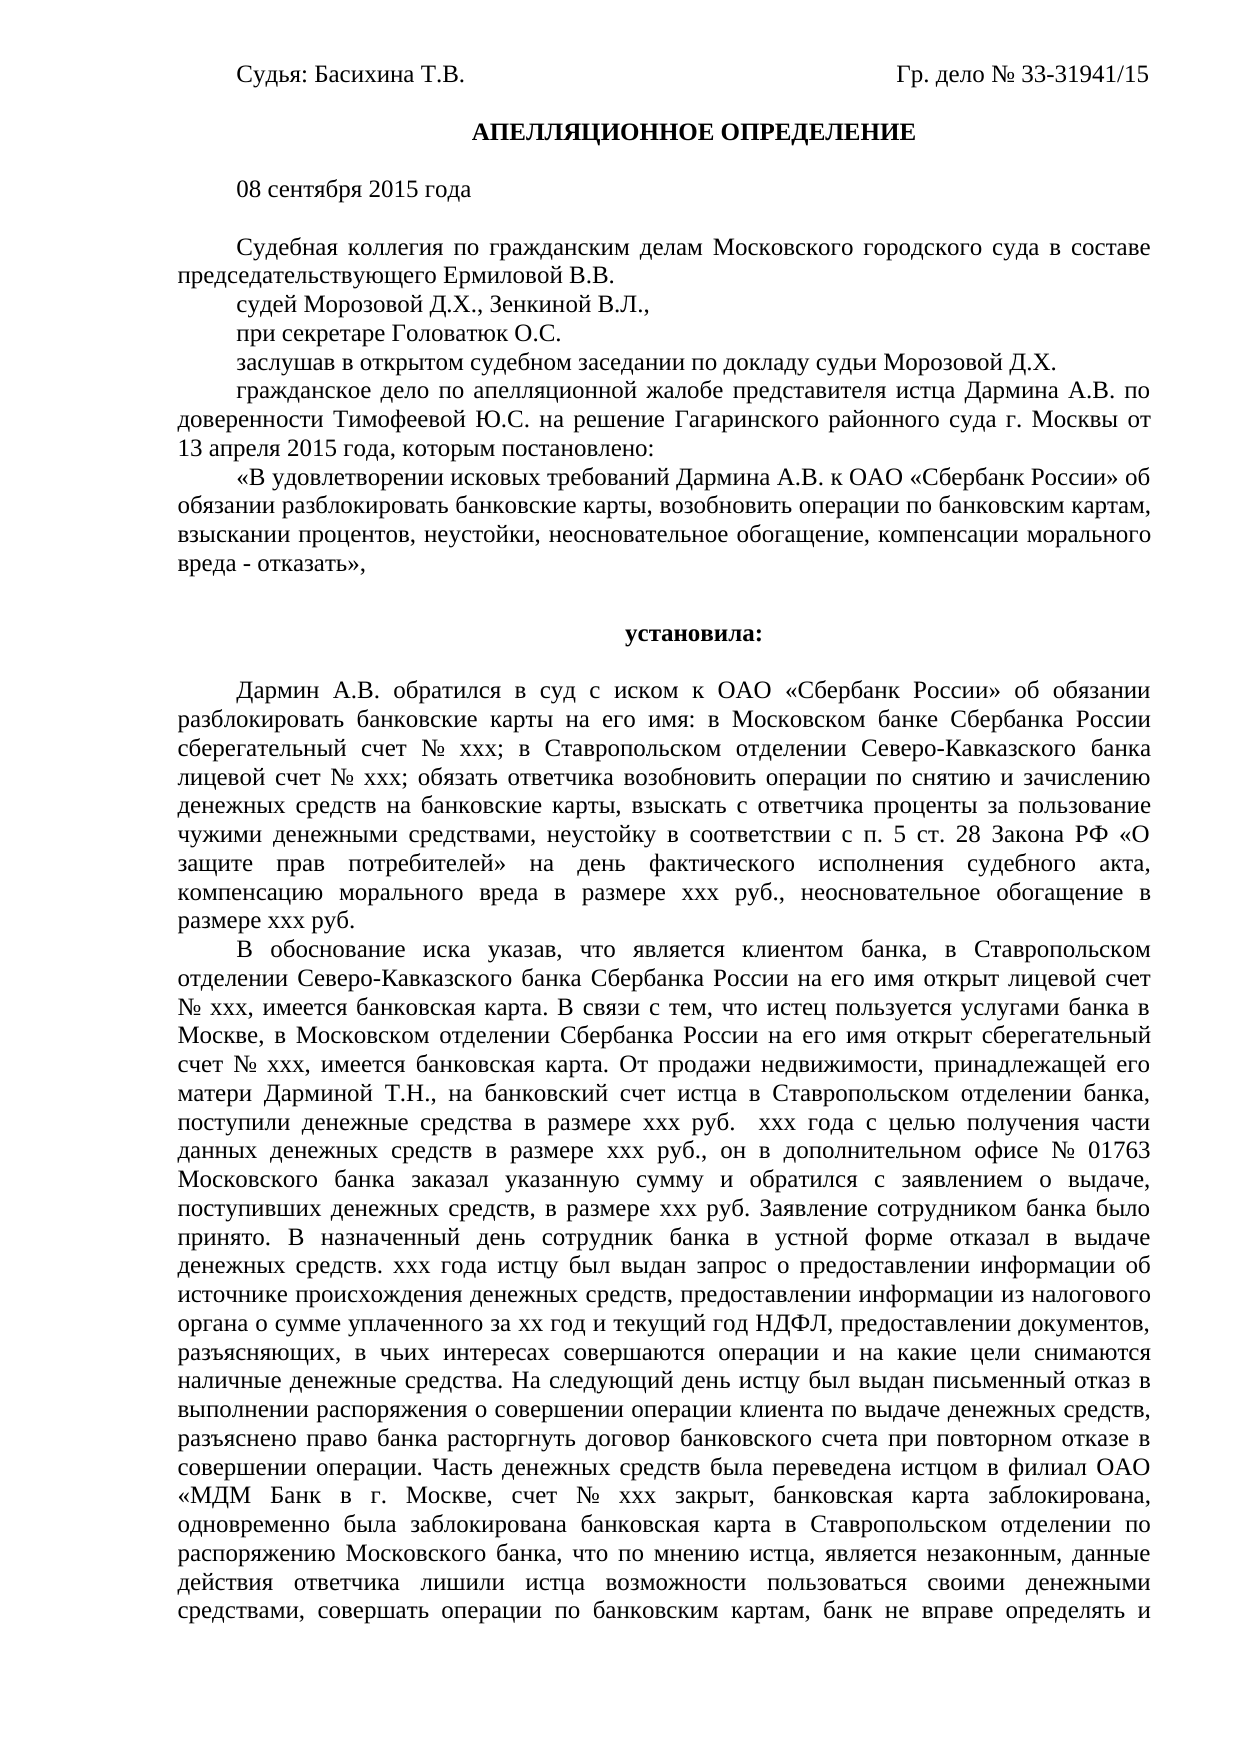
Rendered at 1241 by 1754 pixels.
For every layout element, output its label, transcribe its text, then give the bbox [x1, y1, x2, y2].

text Дармин А.В. обратился в суд с иском к ОАО «Сбербанк России» об обязании разблокировать банковские карты на его имя: в Московском банке Сбербанка России сберегательный счет № ххх; в Ставропольском отделении Северо-Кавказского банка лицевой счет № ххх; обязать ответчика возобновить операции по снятию и зачислению денежных средств на банковские карты, взыскать с ответчика проценты за пользование чужими денежными средствами, неустойку в соответствии с п. 5 ст. 28 Закона РФ «О защите прав потребителей» на день фактического исполнения судебного акта, компенсацию морального вреда в размере ххх руб., неосновательное обогащение в размере ххх руб. [177, 675, 1152, 934]
text судей Морозовой Д.Х., Зенкиной В.Л., [177, 289, 1152, 318]
text установила: [177, 618, 1152, 647]
text заслушав в открытом судебном заседании по докладу судьи Морозовой Д.Х. [177, 347, 1152, 375]
text Судья: Басихина Т.В. Гр. дело № 33-31941/15 [177, 59, 1152, 88]
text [177, 934, 1152, 1624]
text 08 сентября 2015 года [177, 174, 1152, 203]
text «В удовлетворении исковых требований Дармина А.В. к ОАО «Сбербанк России» об обязании разблокировать банковские карты, возобновить операции по банковским картам, взыскании процентов, неустойки, неосновательное обогащение, компенсации морального вреда - отказать», [177, 462, 1152, 577]
text при секретаре Головатюк О.С. [177, 318, 1152, 347]
text гражданское дело по апелляционной жалобе представителя истца Дармина А.В. по доверенности Тимофеевой Ю.С. на решение Гагаринского районного суда г. Москвы от 13 апреля 2015 года, которым постановлено: [177, 375, 1152, 462]
text Судебная коллегия по гражданским делам Московского городского суда в составе председательствующего Ермиловой В.В. [177, 232, 1152, 289]
text АПЕЛЛЯЦИОННОЕ ОПРЕДЕЛЕНИЕ [177, 117, 1152, 145]
